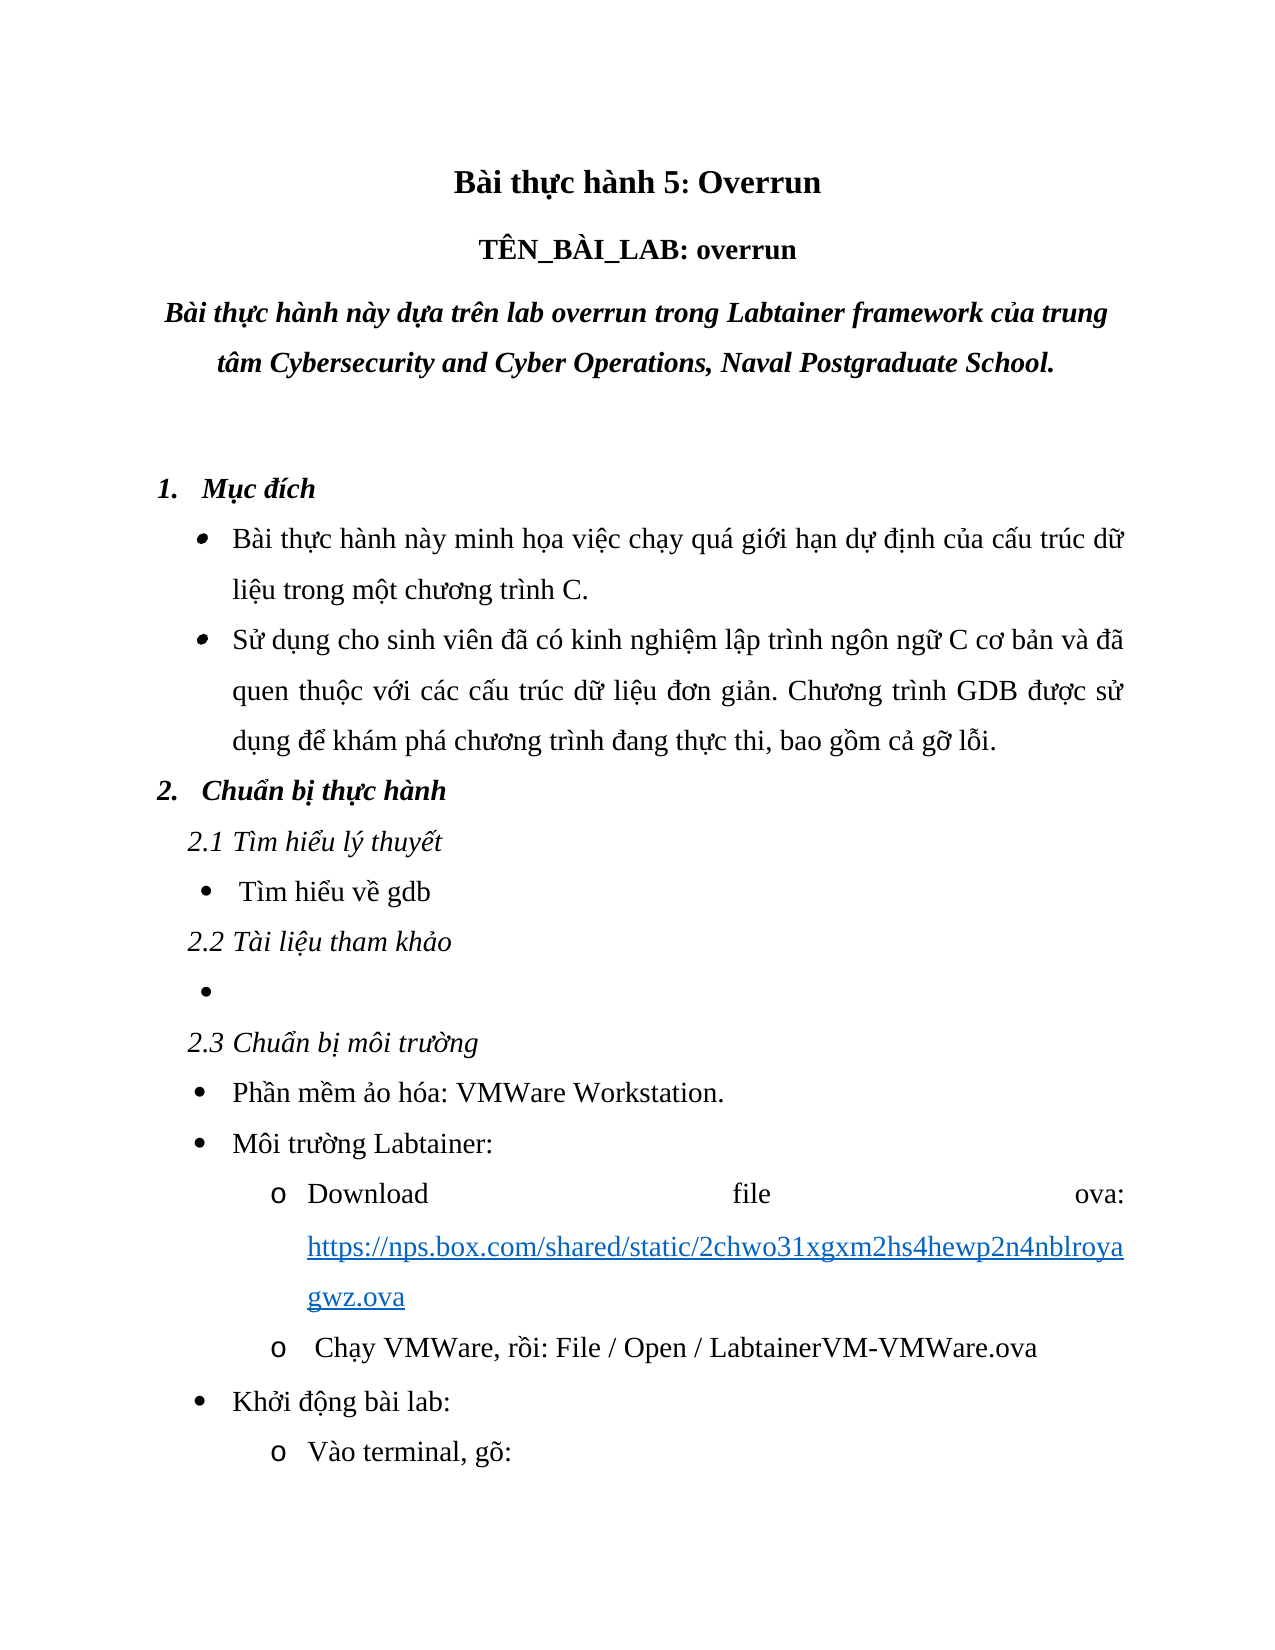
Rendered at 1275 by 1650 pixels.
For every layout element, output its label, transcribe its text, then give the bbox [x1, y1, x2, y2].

text Bài thực hành này dựa trên lab overrun trong Labtainer framework của trung tâm Cybersecurity and Cyber Operations, Naval Postgraduate School. [150, 295, 1125, 379]
list Phần mềm ảo hóa: VMWare Workstation. [194, 1075, 1125, 1109]
text TÊN_BÀI_LAB: overrun [150, 232, 1125, 266]
list Download file ova: https://nps.box.com/shared/static/2chwo31xgxm2hs4hewp2n4nblroyagwz.ova [269, 1176, 1125, 1313]
list Chuẩn bị môi trường [187, 1025, 1125, 1059]
list Chạy VMWare, rồi: File / Open / LabtainerVM-VMWare.ova [269, 1330, 1125, 1366]
list Môi trường Labtainer: [194, 1126, 1125, 1159]
list Mục đích [157, 471, 1125, 505]
list Khởi động bài lab: [194, 1384, 1125, 1417]
list Chuẩn bị thực hành [157, 773, 1125, 807]
list Tìm hiểu lý thuyết [187, 824, 1125, 857]
text Bài thực hành 5: Overrun [150, 162, 1125, 201]
list Tìm hiểu về gdb [201, 874, 1125, 908]
list Tài liệu tham khảo [187, 924, 1125, 958]
list Bài thực hành này minh họa việc chạy quá giới hạn dự định của cấu trúc dữ liệu trong một chương trình C. [194, 522, 1125, 606]
list Sử dụng cho sinh viên đã có kinh nghiệm lập trình ngôn ngữ C cơ bản và đã quen thuộc với các cấu trúc dữ liệu đơn giản. Chương trình GDB được sử dụng để khám phá chương trình đang thực thi, bao gồm cả gỡ lỗi. [194, 622, 1125, 757]
list Vào terminal, gõ: [269, 1434, 1125, 1470]
